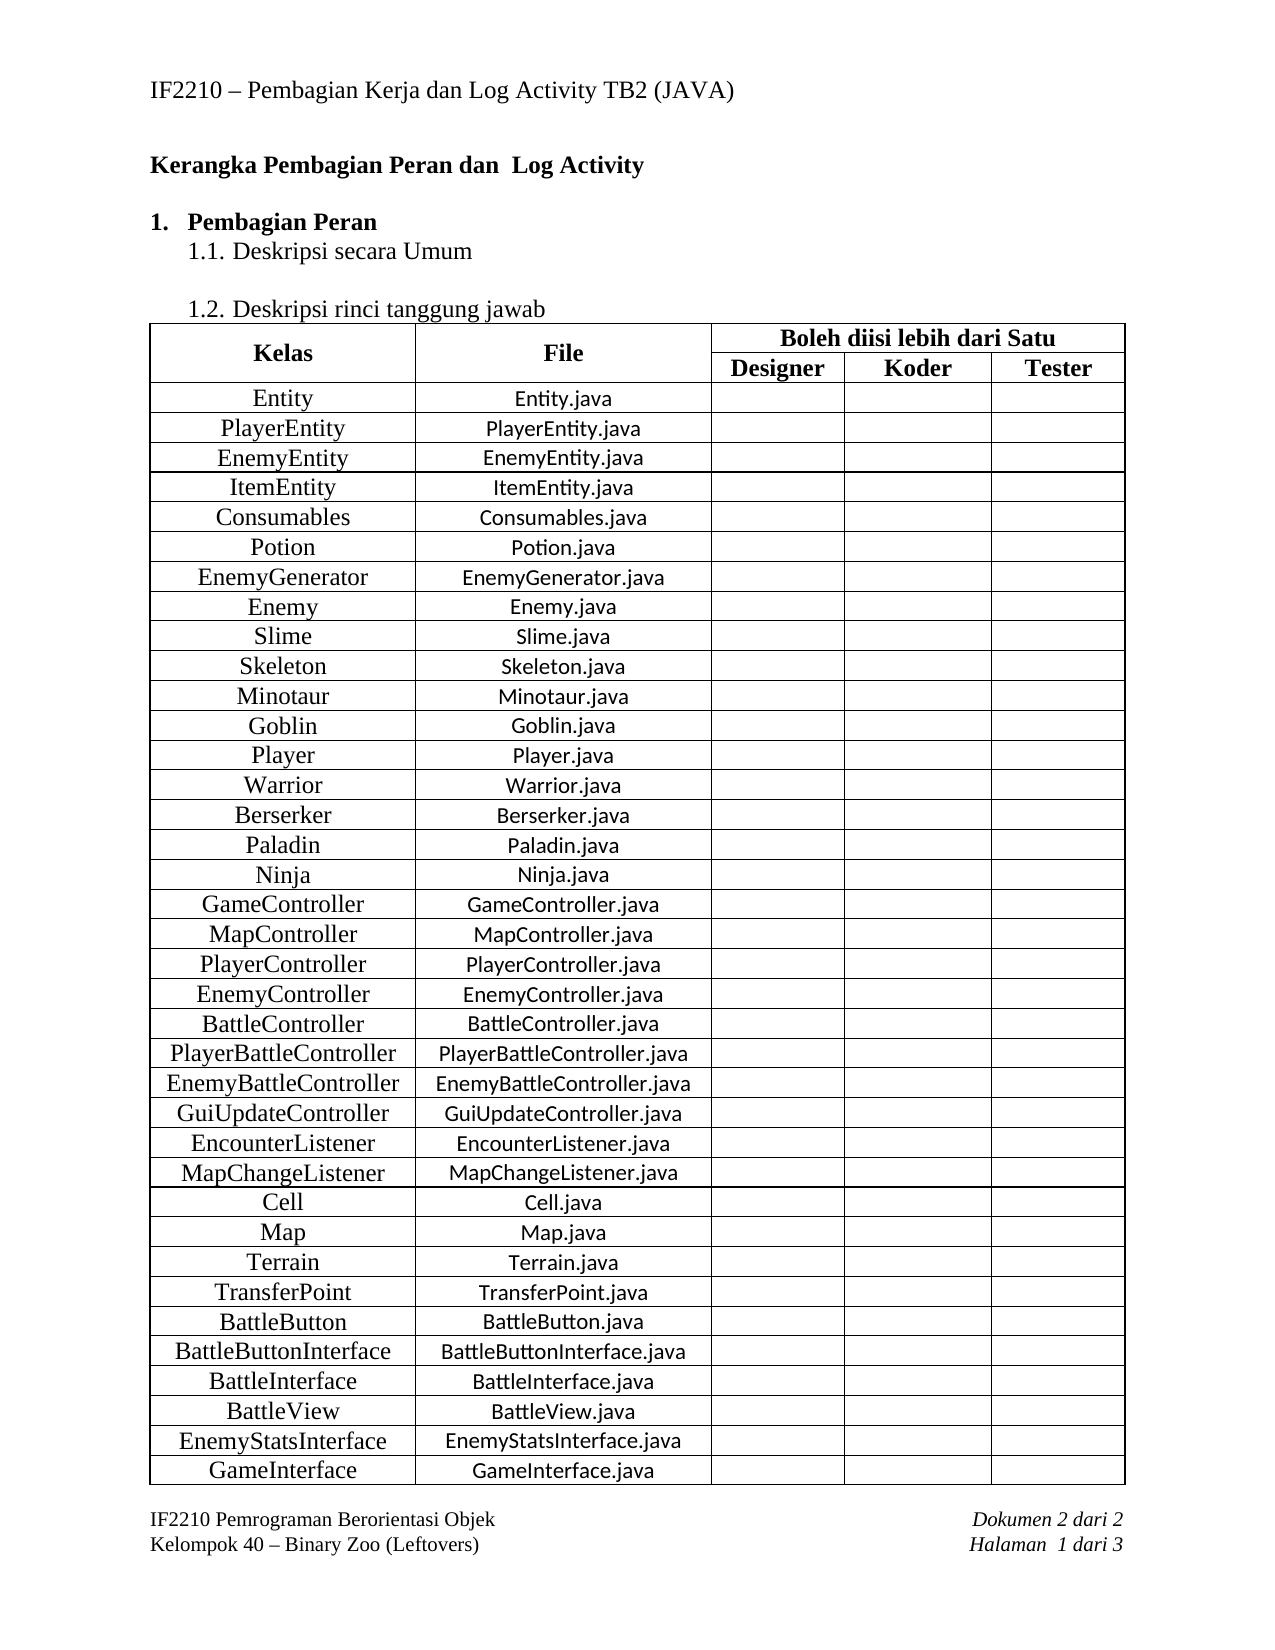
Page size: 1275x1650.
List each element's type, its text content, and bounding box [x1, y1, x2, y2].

table_cell [845, 979, 991, 1008]
table_cell Paladin.java [416, 830, 711, 859]
table_cell [712, 413, 844, 442]
table_cell [992, 502, 1124, 531]
table_cell [845, 800, 991, 829]
table_cell [992, 532, 1124, 561]
table_cell BattleButtonInterface.java [416, 1336, 711, 1365]
table_cell BattleView [151, 1396, 415, 1425]
table_cell [712, 1277, 844, 1306]
table_cell MapController.java [416, 919, 711, 948]
table_cell [712, 443, 844, 471]
table_cell [992, 770, 1124, 799]
table_cell [845, 1366, 991, 1395]
table_cell Minotaur.java [416, 681, 711, 710]
table_cell [845, 502, 991, 531]
table_cell [992, 1247, 1124, 1276]
table_cell [992, 830, 1124, 859]
table_cell EnemyGenerator [151, 562, 415, 591]
table_cell [845, 949, 991, 978]
table_cell [845, 1277, 991, 1306]
table_cell [992, 1336, 1124, 1365]
table_cell [845, 770, 991, 799]
table_cell [992, 443, 1124, 471]
table_cell Map [151, 1217, 415, 1246]
table_cell Warrior [151, 770, 415, 799]
table_cell [845, 860, 991, 888]
table_cell EnemyController.java [416, 979, 711, 1008]
table_cell [712, 770, 844, 799]
table_cell Designer [712, 353, 844, 382]
table_cell BattleButton.java [416, 1307, 711, 1335]
table_cell Skeleton.java [416, 651, 711, 680]
table_cell [712, 979, 844, 1008]
table_cell [992, 1068, 1124, 1097]
table_cell TransferPoint.java [416, 1277, 711, 1306]
table_cell EnemyStatsInterface.java [416, 1426, 711, 1454]
table_cell [712, 1396, 844, 1425]
table_cell [845, 651, 991, 680]
table_cell Berserker.java [416, 800, 711, 829]
table_cell PlayerBattleController [151, 1039, 415, 1067]
table_cell Goblin.java [416, 711, 711, 739]
table_cell [992, 681, 1124, 710]
table_cell [845, 383, 991, 412]
table_cell Goblin [151, 711, 415, 739]
table_header File [416, 324, 711, 382]
table_cell [845, 1098, 991, 1127]
table_cell Cell.java [416, 1188, 711, 1216]
table_cell [992, 1396, 1124, 1425]
table_cell Terrain [151, 1247, 415, 1276]
table_cell [712, 1426, 844, 1454]
table_cell [992, 621, 1124, 650]
table_cell PlayerEntity.java [416, 413, 711, 442]
table_cell EnemyEntity [151, 443, 415, 471]
table_cell [845, 1336, 991, 1365]
table_cell Ninja.java [416, 860, 711, 888]
table_cell [992, 711, 1124, 739]
table_cell [845, 681, 991, 710]
table_cell [845, 830, 991, 859]
table_cell TransferPoint [151, 1277, 415, 1306]
table_cell [992, 919, 1124, 948]
table_cell EnemyBattleController [151, 1068, 415, 1097]
table_cell [845, 592, 991, 620]
table_cell EnemyEntity.java [416, 443, 711, 471]
table_cell [712, 1068, 844, 1097]
table_cell PlayerEntity [151, 413, 415, 442]
table_cell EncounterListener [151, 1128, 415, 1157]
table_cell [992, 741, 1124, 769]
table_cell Consumables [151, 502, 415, 531]
table_cell [712, 562, 844, 591]
table_cell BattleController.java [416, 1009, 711, 1037]
table_cell PlayerController [151, 949, 415, 978]
table_cell Berserker [151, 800, 415, 829]
table_cell [992, 890, 1124, 918]
table_cell Potion [151, 532, 415, 561]
table_cell [992, 1098, 1124, 1127]
table_cell EncounterListener.java [416, 1128, 711, 1157]
table_cell BattleButton [151, 1307, 415, 1335]
table_cell [712, 383, 844, 412]
table_cell [712, 1247, 844, 1276]
table_cell [712, 1098, 844, 1127]
table_cell [845, 413, 991, 442]
table_cell Minotaur [151, 681, 415, 710]
table_cell Enemy.java [416, 592, 711, 620]
table_cell [845, 443, 991, 471]
table_cell Paladin [151, 830, 415, 859]
table_cell [712, 621, 844, 650]
table_cell ItemEntity.java [416, 473, 711, 501]
table_cell [845, 621, 991, 650]
table_header Boleh diisi lebih dari Satu [712, 324, 1124, 352]
table_cell [712, 1128, 844, 1157]
table_cell BattleView.java [416, 1396, 711, 1425]
table_cell Tester [992, 353, 1124, 382]
table_cell [845, 562, 991, 591]
table_cell [992, 473, 1124, 501]
table_cell [712, 473, 844, 501]
table_cell [845, 1128, 991, 1157]
table_cell Slime.java [416, 621, 711, 650]
table_cell [992, 1456, 1124, 1484]
table_cell Skeleton [151, 651, 415, 680]
table_cell Map.java [416, 1217, 711, 1246]
table_cell [845, 1396, 991, 1425]
table_cell [712, 1456, 844, 1484]
table_cell Ninja [151, 860, 415, 888]
table_cell Terrain.java [416, 1247, 711, 1276]
table_cell Entity.java [416, 383, 711, 412]
table_cell BattleInterface [151, 1366, 415, 1395]
table_cell [712, 890, 844, 918]
table_cell Potion.java [416, 532, 711, 561]
table_cell [992, 562, 1124, 591]
table_cell [992, 1039, 1124, 1067]
table_cell [992, 1366, 1124, 1395]
table_cell EnemyBattleController.java [416, 1068, 711, 1097]
table_cell BattleButtonInterface [151, 1336, 415, 1365]
subtitle Pembagian Peran [150, 207, 1125, 236]
table_cell Entity [151, 383, 415, 412]
table_header Kelas [151, 324, 415, 382]
table_cell [845, 1456, 991, 1484]
table_cell [712, 919, 844, 948]
table_cell BattleController [151, 1009, 415, 1037]
table_cell [845, 919, 991, 948]
table_cell MapChangeListener.java [416, 1158, 711, 1186]
table_cell [992, 860, 1124, 888]
table_cell [845, 741, 991, 769]
table_cell [992, 383, 1124, 412]
table_cell [845, 711, 991, 739]
table_cell [712, 741, 844, 769]
table_cell EnemyGenerator.java [416, 562, 711, 591]
table_cell [845, 1426, 991, 1454]
table_cell [992, 1009, 1124, 1037]
table_cell [845, 1217, 991, 1246]
table_cell [712, 1158, 844, 1186]
table_cell PlayerController.java [416, 949, 711, 978]
table_cell Consumables.java [416, 502, 711, 531]
table_cell [712, 651, 844, 680]
table_cell BattleInterface.java [416, 1366, 711, 1395]
table_cell [712, 681, 844, 710]
table_cell [712, 1307, 844, 1335]
table_cell GuiUpdateController [151, 1098, 415, 1127]
table_cell [712, 532, 844, 561]
table_cell [992, 413, 1124, 442]
table_cell [992, 1188, 1124, 1216]
text Kerangka Pembagian Peran dan Log Activity [150, 150, 1125, 179]
table_cell MapChangeListener [151, 1158, 415, 1186]
table_cell [712, 502, 844, 531]
table_cell GuiUpdateController.java [416, 1098, 711, 1127]
table_cell [992, 1426, 1124, 1454]
table_cell Player.java [416, 741, 711, 769]
table_cell Slime [151, 621, 415, 650]
table_cell [712, 711, 844, 739]
table_cell [845, 1009, 991, 1037]
table_cell [992, 949, 1124, 978]
table_cell Enemy [151, 592, 415, 620]
table_cell PlayerBattleController.java [416, 1039, 711, 1067]
table_cell [845, 1158, 991, 1186]
table_cell [712, 1039, 844, 1067]
table_cell [845, 890, 991, 918]
table_cell GameController.java [416, 890, 711, 918]
table_cell [992, 1158, 1124, 1186]
table_cell Warrior.java [416, 770, 711, 799]
table_cell [712, 1366, 844, 1395]
table_cell [712, 592, 844, 620]
table_cell [845, 1068, 991, 1097]
table_cell ItemEntity [151, 473, 415, 501]
table_cell [992, 1217, 1124, 1246]
table_cell [845, 1188, 991, 1216]
table_cell [712, 1009, 844, 1037]
table_cell [845, 1247, 991, 1276]
table_cell [712, 830, 844, 859]
table_cell GameInterface [151, 1456, 415, 1484]
table_cell [712, 1217, 844, 1246]
table_cell [992, 979, 1124, 1008]
subtitle Deskripsi secara Umum [187, 236, 1125, 265]
table_cell [992, 651, 1124, 680]
table_cell Koder [845, 353, 991, 382]
table_cell [845, 532, 991, 561]
table_cell Cell [151, 1188, 415, 1216]
table_cell [992, 1128, 1124, 1157]
table_cell [992, 800, 1124, 829]
table_cell [992, 1277, 1124, 1306]
table_cell [712, 1336, 844, 1365]
table_cell GameController [151, 890, 415, 918]
list Deskripsi rinci tanggung jawab [187, 294, 1125, 322]
table_cell [712, 860, 844, 888]
table_cell GameInterface.java [416, 1456, 711, 1484]
table_cell [992, 592, 1124, 620]
table_cell [845, 1039, 991, 1067]
table_cell Player [151, 741, 415, 769]
table_cell [712, 800, 844, 829]
table_cell [712, 949, 844, 978]
table_cell EnemyStatsInterface [151, 1426, 415, 1454]
table_cell [992, 1307, 1124, 1335]
table_cell [845, 473, 991, 501]
table_cell [712, 1188, 844, 1216]
table_cell MapController [151, 919, 415, 948]
table_cell EnemyController [151, 979, 415, 1008]
table_cell [845, 1307, 991, 1335]
